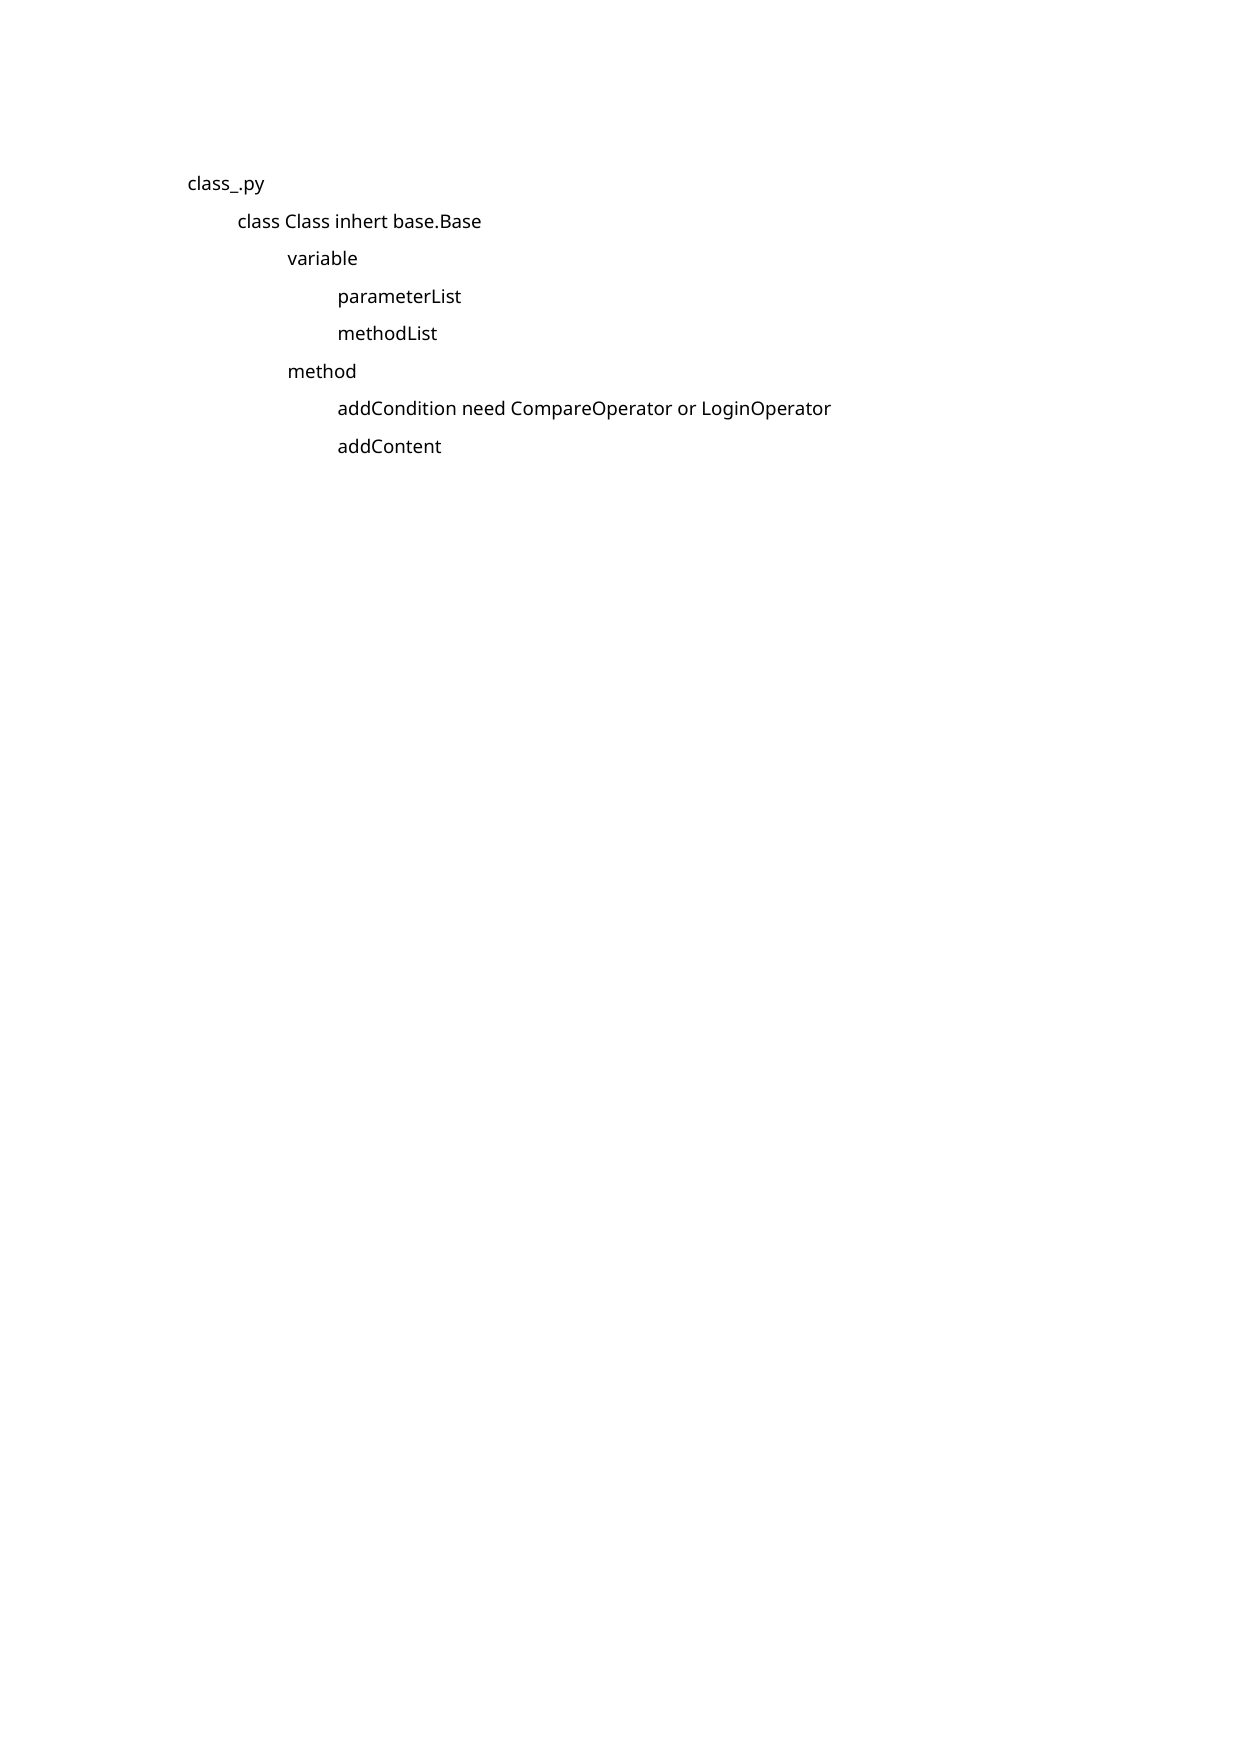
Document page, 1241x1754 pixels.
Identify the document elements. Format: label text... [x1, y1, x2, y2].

text method [187, 352, 1053, 389]
text addContent [187, 427, 1053, 464]
text parameterList [187, 277, 1053, 314]
text class Class inhert base.Base [187, 202, 1053, 239]
text class_.py [187, 164, 1053, 202]
text methodList [187, 314, 1053, 352]
text addCondition need CompareOperator or LoginOperator [187, 389, 1053, 427]
text variable [187, 239, 1053, 277]
